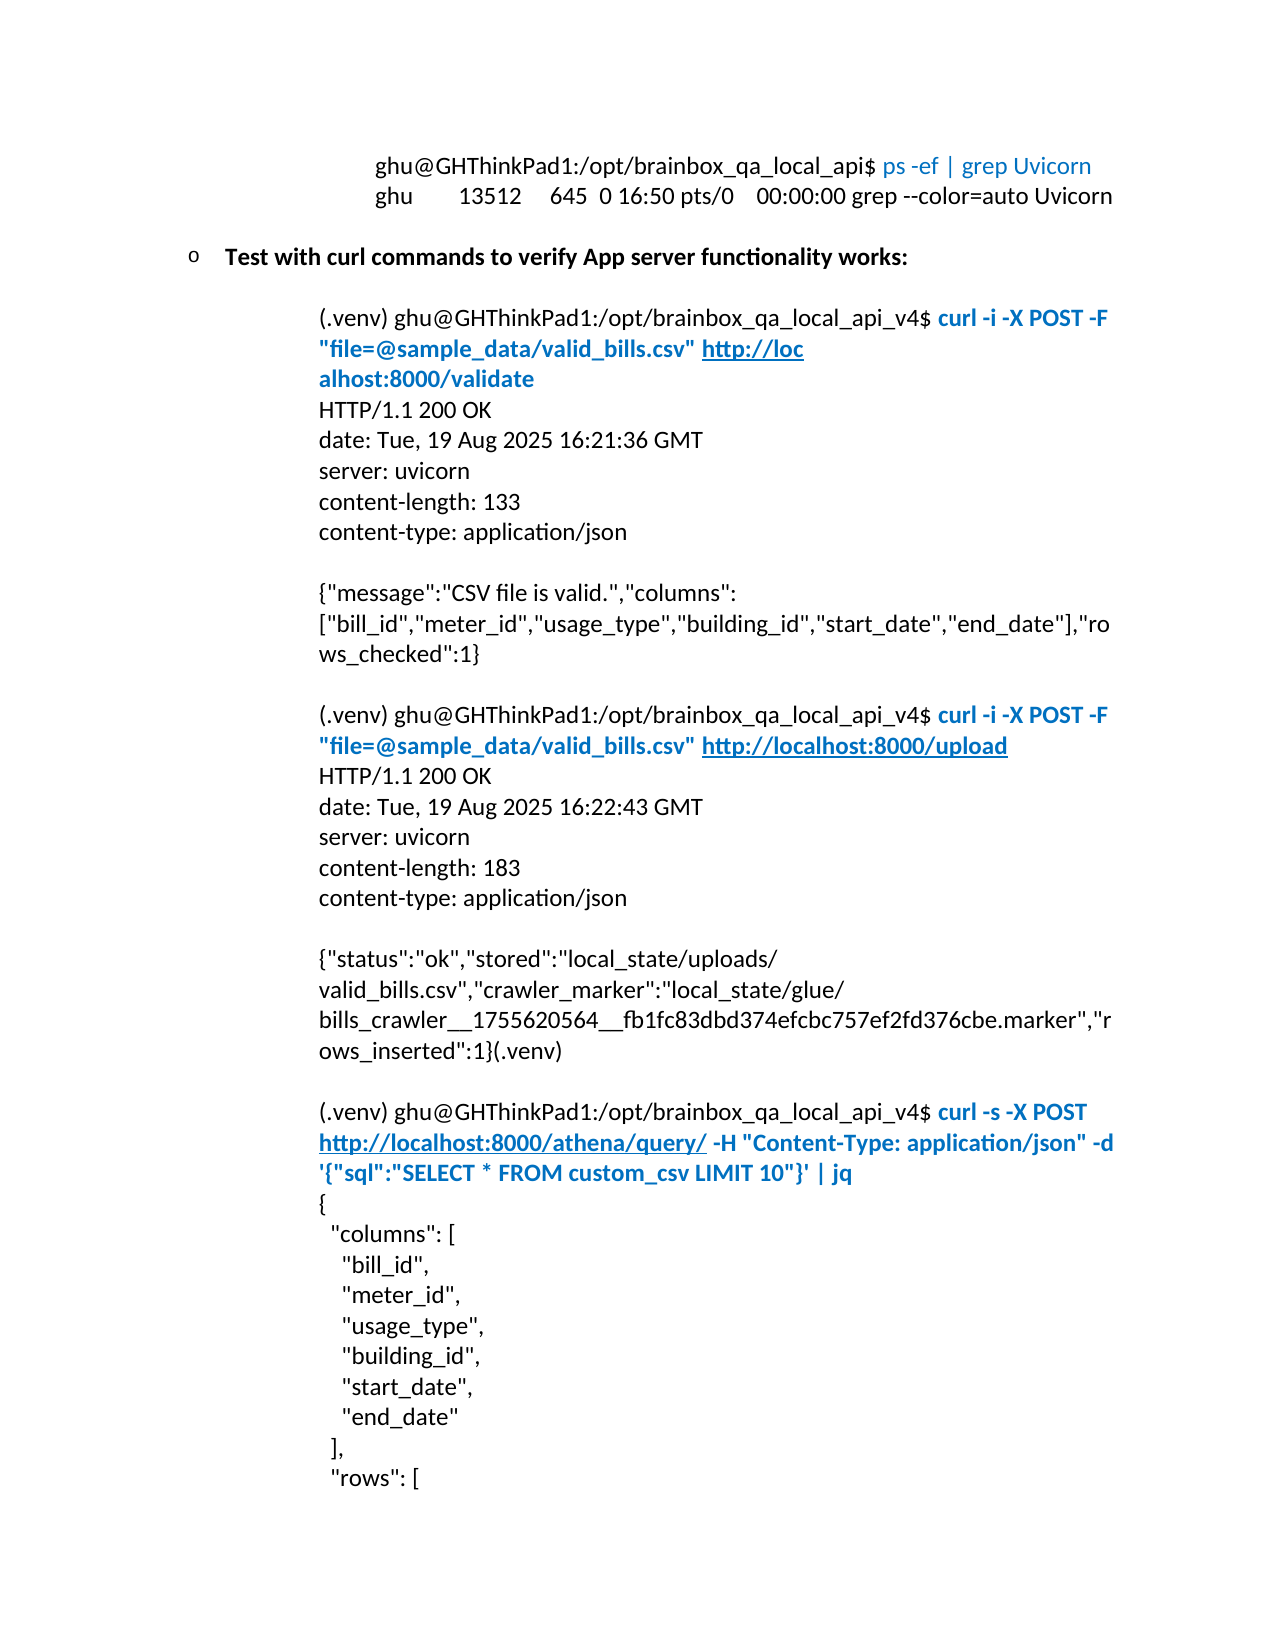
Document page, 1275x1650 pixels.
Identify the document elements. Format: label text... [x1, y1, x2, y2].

text "building_id", [319, 1340, 1125, 1371]
text server: uvicorn [319, 455, 1125, 486]
text { [319, 1188, 1125, 1218]
list Test with curl commands to verify App server functionality works: [187, 242, 1125, 272]
text {"status":"ok","stored":"local_state/uploads/valid_bills.csv","crawler_marker":"local_state/glue/bills_crawler__1755620564__fb1fc83dbd374efcbc757ef2fd376cbe.marker","rows_inserted":1}(.venv) [319, 943, 1125, 1066]
text content-type: application/json [319, 516, 1125, 547]
text HTTP/1.1 200 OK [319, 394, 1125, 425]
text "rows": [ [319, 1462, 1125, 1493]
text "end_date" [319, 1401, 1125, 1432]
text server: uvicorn [319, 821, 1125, 852]
text content-length: 133 [319, 486, 1125, 516]
text date: Tue, 19 Aug 2025 16:21:36 GMT [319, 425, 1125, 455]
text {"message":"CSV file is valid.","columns":["bill_id","meter_id","usage_type","building_id","start_date","end_date"],"rows_checked":1} [319, 577, 1125, 669]
text content-length: 183 [319, 852, 1125, 882]
text "columns": [ [319, 1218, 1125, 1249]
text alhost:8000/validate [319, 364, 1125, 394]
text content-type: application/json [319, 882, 1125, 913]
text HTTP/1.1 200 OK [319, 760, 1125, 791]
text "bill_id", [319, 1249, 1125, 1279]
text ghu@GHThinkPad1:/opt/brainbox_qa_local_api$ ps -ef | grep Uvicorn [375, 150, 1125, 181]
text "usage_type", [319, 1310, 1125, 1340]
text (.venv) ghu@GHThinkPad1:/opt/brainbox_qa_local_api_v4$ curl -i -X POST -F "file=@sample_data/valid_bills.csv" http://loc [319, 303, 1125, 364]
text date: Tue, 19 Aug 2025 16:22:43 GMT [319, 791, 1125, 821]
text "start_date", [319, 1371, 1125, 1401]
text ], [319, 1432, 1125, 1462]
text (.venv) ghu@GHThinkPad1:/opt/brainbox_qa_local_api_v4$ curl -i -X POST -F "file=@sample_data/valid_bills.csv" http://localhost:8000/upload [319, 699, 1125, 760]
text ghu 13512 645 0 16:50 pts/0 00:00:00 grep --color=auto Uvicorn [375, 181, 1125, 211]
text "meter_id", [319, 1279, 1125, 1310]
text (.venv) ghu@GHThinkPad1:/opt/brainbox_qa_local_api_v4$ curl -s -X POST http://localhost:8000/athena/query/ -H "Content-Type: application/json" -d '{"sql":"SELECT * FROM custom_csv LIMIT 10"}' | jq [319, 1096, 1125, 1188]
